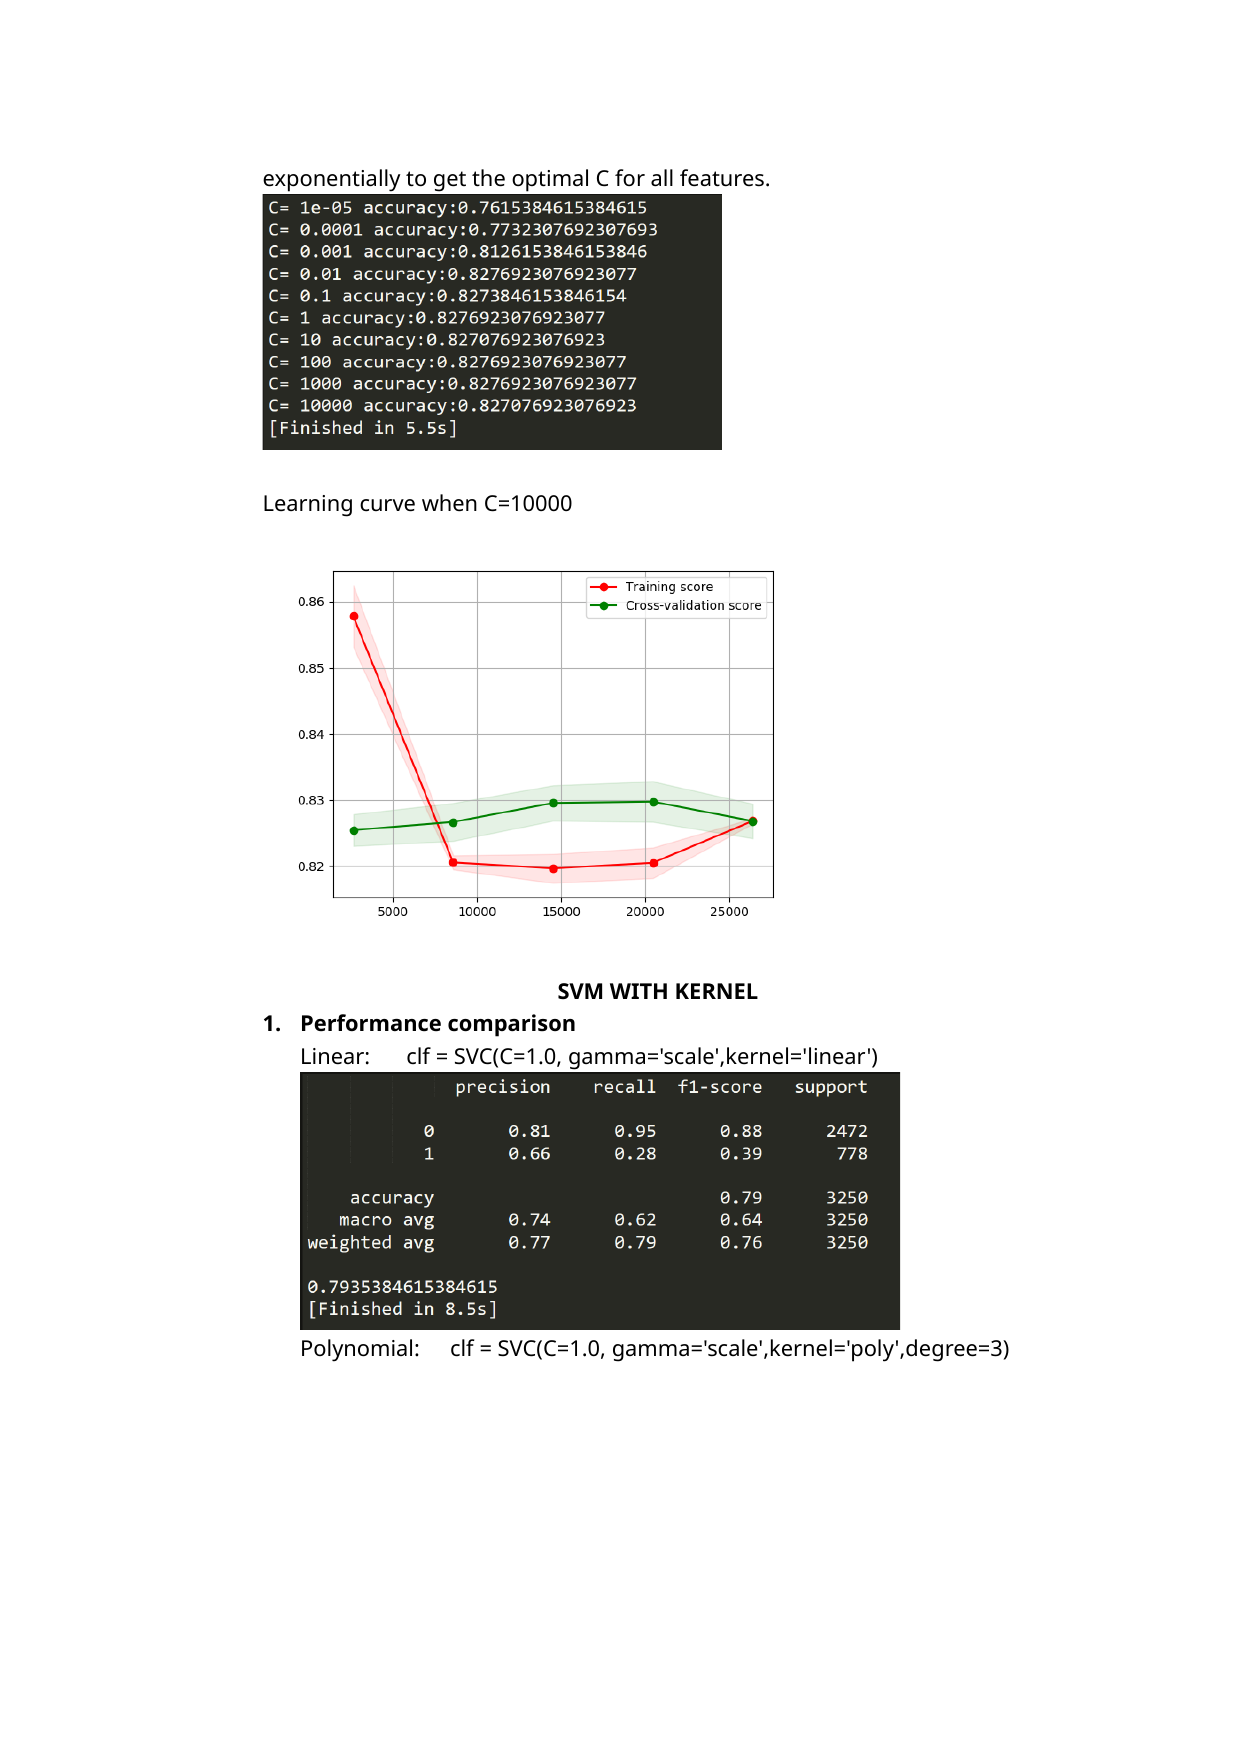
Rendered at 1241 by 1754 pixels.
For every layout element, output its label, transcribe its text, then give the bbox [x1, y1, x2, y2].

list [262, 162, 1053, 194]
list Linear: clf = SVC(C=1.0, gamma='scale',kernel='linear') [300, 1039, 1053, 1072]
picture [262, 194, 722, 450]
list SVM WITH KERNEL [262, 974, 1053, 1007]
list Learning curve when C=10000 [262, 487, 1053, 519]
list Polynomial: clf = SVC(C=1.0, gamma='scale',kernel='poly',degree=3) [300, 1332, 1053, 1364]
picture [262, 519, 829, 944]
picture [300, 1072, 901, 1330]
list Performance comparison [262, 1007, 1053, 1039]
